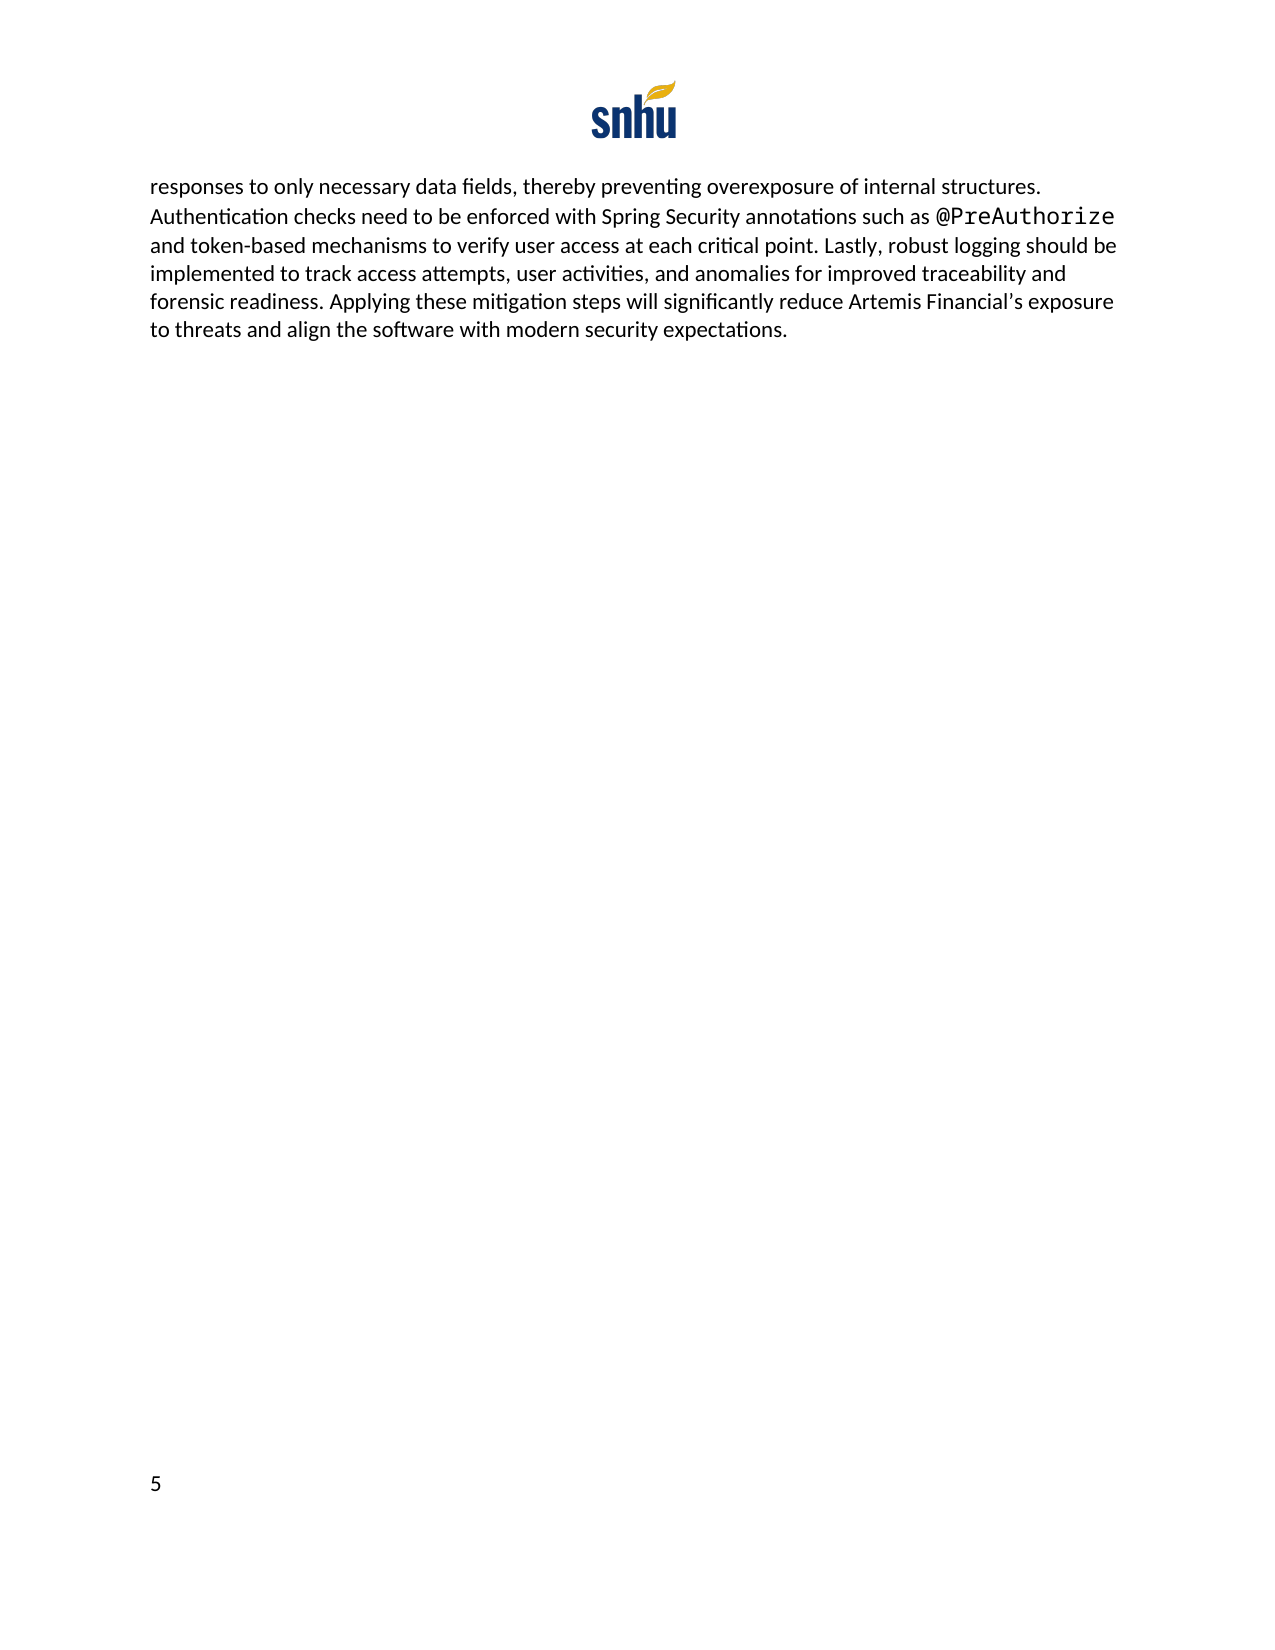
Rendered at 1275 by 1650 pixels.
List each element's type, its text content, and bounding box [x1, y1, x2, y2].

picture [572, 75, 703, 147]
